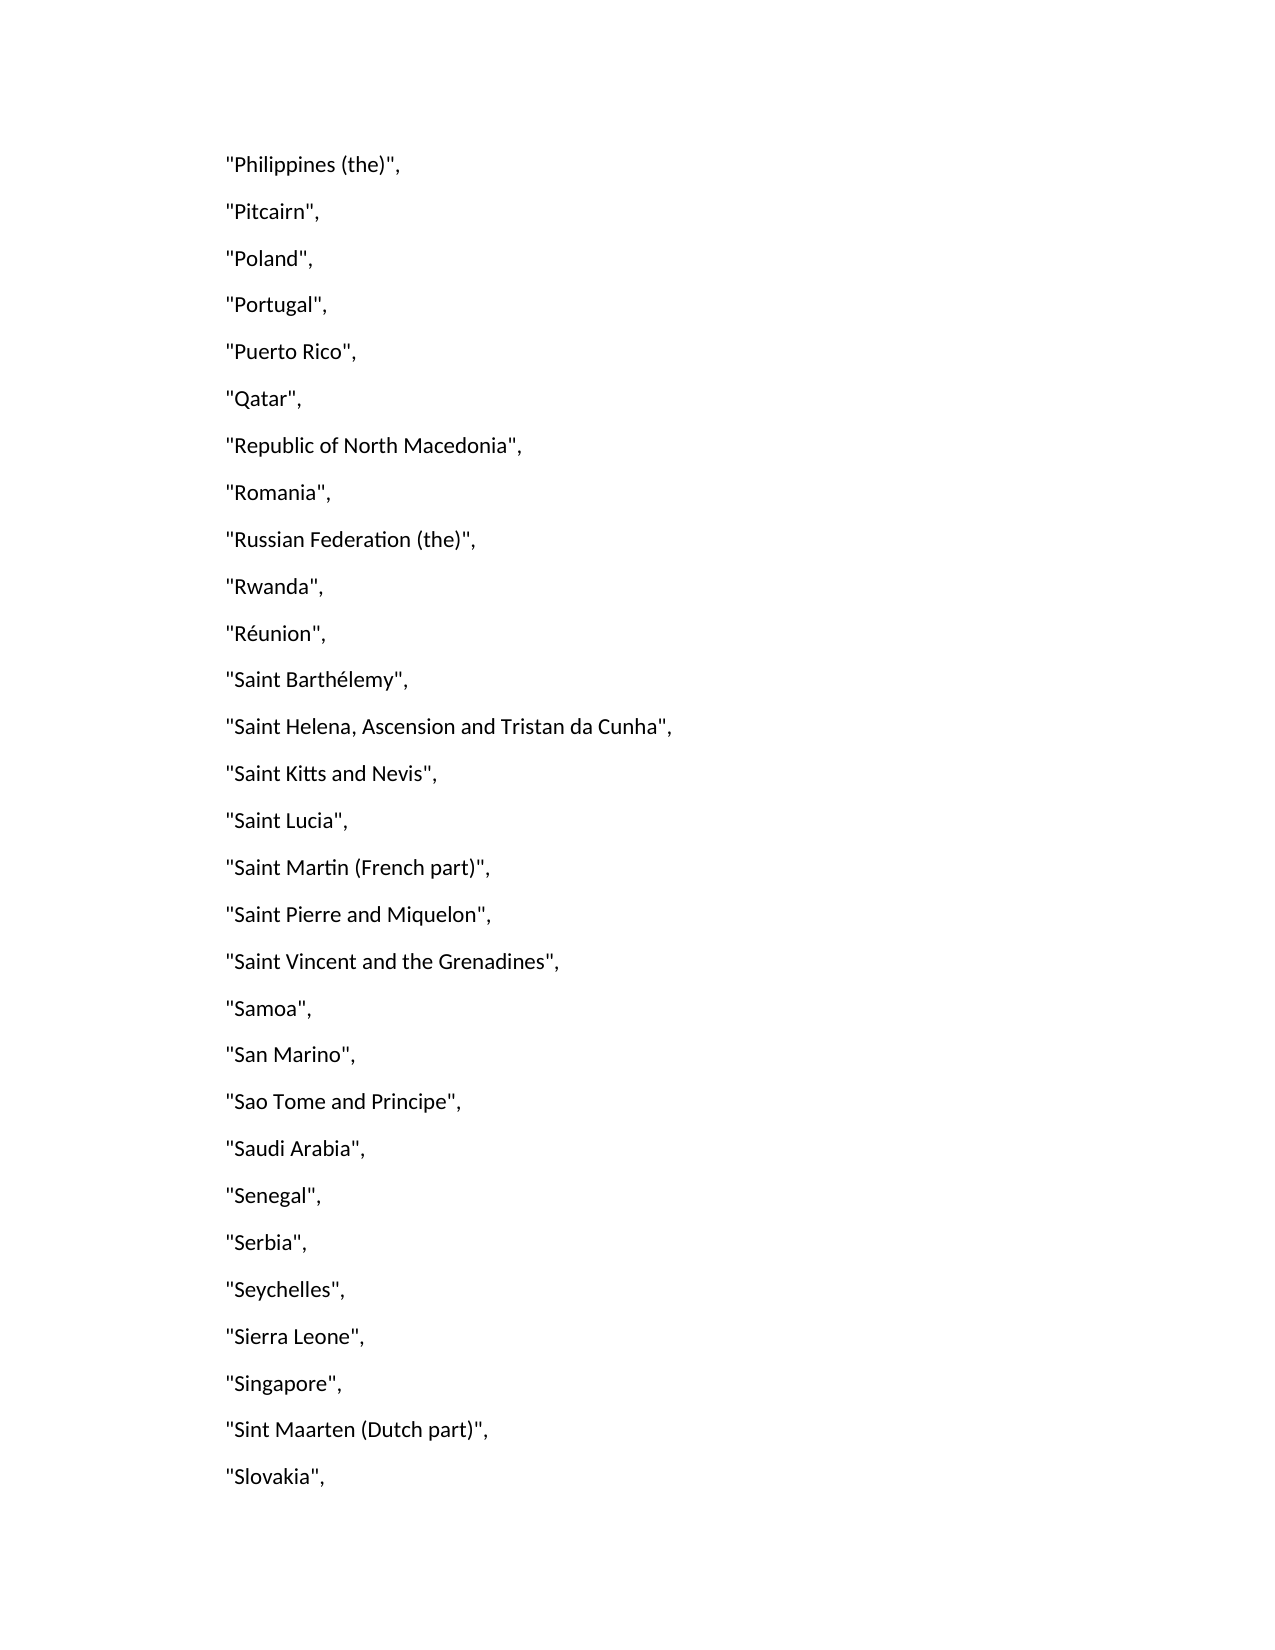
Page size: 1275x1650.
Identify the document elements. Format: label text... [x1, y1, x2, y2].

text "Philippines (the)", [150, 150, 1125, 178]
text "Serbia", [150, 1228, 1125, 1256]
text "Saint Barthélemy", [150, 666, 1125, 694]
text "Republic of North Macedonia", [150, 431, 1125, 459]
text "Slovakia", [150, 1462, 1125, 1491]
text "Sint Maarten (Dutch part)", [150, 1416, 1125, 1444]
text "Samoa", [150, 994, 1125, 1022]
text "San Marino", [150, 1041, 1125, 1069]
text "Romania", [150, 478, 1125, 506]
text "Portugal", [150, 291, 1125, 319]
text "Saint Helena, Ascension and Tristan da Cunha", [150, 712, 1125, 741]
text "Puerto Rico", [150, 337, 1125, 366]
text "Qatar", [150, 384, 1125, 412]
text "Réunion", [150, 619, 1125, 647]
text "Sierra Leone", [150, 1322, 1125, 1350]
text "Saint Pierre and Miquelon", [150, 900, 1125, 928]
text "Saudi Arabia", [150, 1134, 1125, 1162]
text "Pitcairn", [150, 197, 1125, 225]
text "Saint Kitts and Nevis", [150, 759, 1125, 787]
text "Sao Tome and Principe", [150, 1087, 1125, 1116]
text "Russian Federation (the)", [150, 525, 1125, 553]
text "Saint Lucia", [150, 806, 1125, 834]
text "Senegal", [150, 1181, 1125, 1209]
text "Seychelles", [150, 1275, 1125, 1303]
text "Saint Vincent and the Grenadines", [150, 947, 1125, 975]
text "Saint Martin (French part)", [150, 853, 1125, 881]
text "Rwanda", [150, 572, 1125, 600]
text "Poland", [150, 244, 1125, 272]
text "Singapore", [150, 1369, 1125, 1397]
